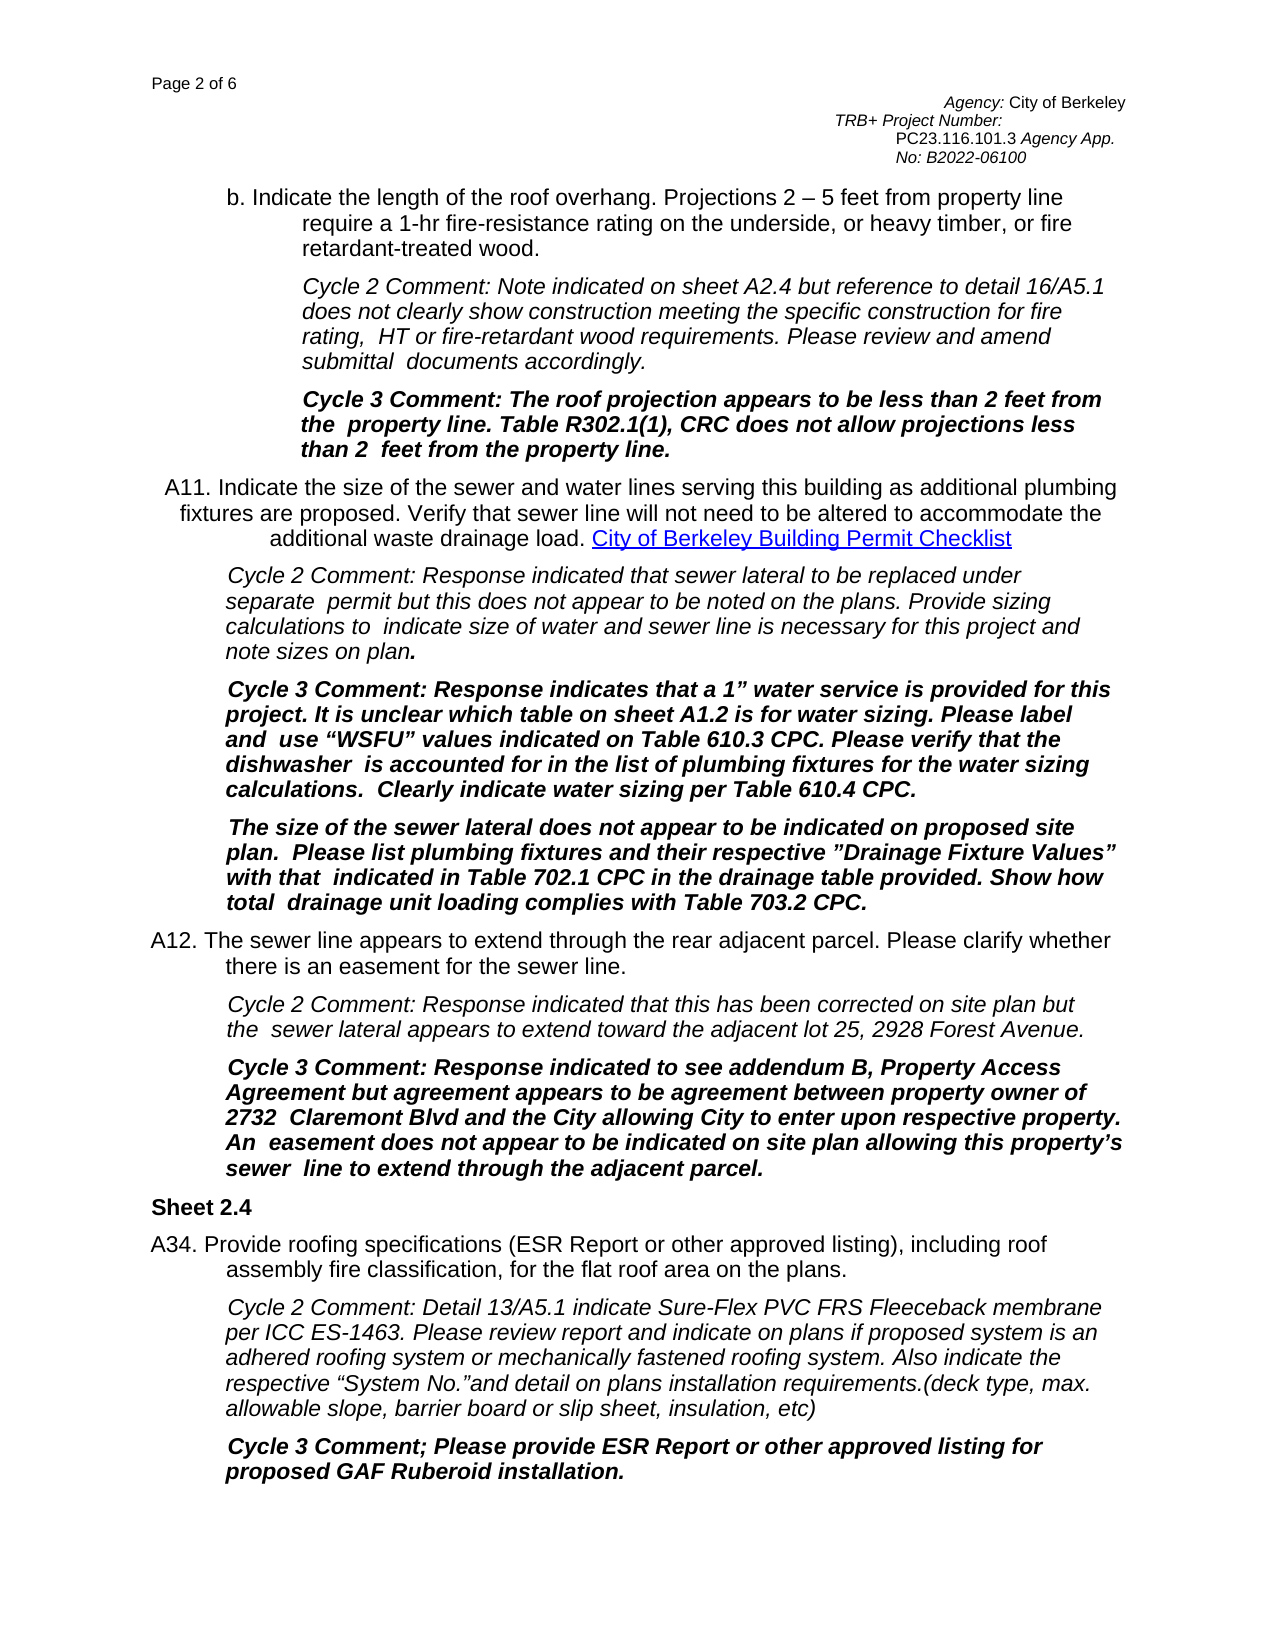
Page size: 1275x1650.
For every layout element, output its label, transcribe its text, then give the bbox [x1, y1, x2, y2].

text Page 2 of 6 [151, 74, 1169, 93]
text Sheet 2.4 [151, 1194, 1169, 1220]
text The size of the sewer lateral does not appear to be indicated on proposed site plan. Please list plumbing fixtures and their respective ”Drainage Fixture Values” with that indicated in Table 702.1 CPC in the drainage table provided. Show how total drainage unit loading complies with Table 703.2 CPC. [226, 815, 1129, 916]
text Cycle 2 Comment: Detail 13/A5.1 indicate Sure-Flex PVC FRS Fleeceback membrane per ICC ES-1463. Please review report and indicate on plans if proposed system is an adhered roofing system or mechanically fastened roofing system. Also indicate the respective “System No.”and detail on plans installation requirements.(deck type, max. allowable slope, barrier board or slip sheet, insulation, etc) [225, 1296, 1113, 1421]
text A12. The sewer line appears to extend through the rear adjacent parcel. Please clarify whether there is an easement for the sewer line. [150, 929, 1117, 979]
text Cycle 2 Comment: Response indicated that this has been corrected on site plan but the sewer lateral appears to extend toward the adjacent lot 25, 2928 Forest Avenue. [226, 992, 1096, 1042]
text Cycle 3 Comment: Response indicated to see addendum B, Property Access Agreement but agreement appears to be agreement between property owner of 2732 Claremont Blvd and the City allowing City to enter upon respective property. An easement does not appear to be indicated on site plan allowing this property’s sewer line to extend through the adjacent parcel. [225, 1055, 1131, 1181]
text Cycle 3 Comment: Response indicates that a 1” water service is provided for this project. It is unclear which table on sheet A1.2 is for water sizing. Please label and use “WSFU” values indicated on Table 610.3 CPC. Please verify that the dishwasher is accounted for in the list of plumbing fixtures for the water sizing calculations. Clearly indicate water sizing per Table 610.4 CPC. [225, 677, 1121, 802]
text TRB+ Project Number: PC23.116.101.3 Agency App. No: B2022-06100 [834, 112, 1126, 167]
text Cycle 2 Comment: Response indicated that sewer lateral to be replaced under separate permit but this does not appear to be noted on the plans. Provide sizing calculations to indicate size of water and sewer line is necessary for this project and note sizes on plan. [225, 564, 1101, 664]
text A11. Indicate the size of the sewer and water lines serving this building as additional plumbing fixtures are proposed. Verify that sewer line will not need to be altered to accommodate the additional waste drainage load. City of Berkeley Building Permit Checklist [150, 476, 1131, 551]
text Cycle 2 Comment: Note indicated on sheet A2.4 but reference to detail 16/A5.1 does not clearly show construction meeting the specific construction for fire rating, HT or fire-retardant wood requirements. Please review and amend submittal documents accordingly. [302, 274, 1111, 374]
text b. Indicate the length of the roof overhang. Projections 2 – 5 feet from property line require a 1-hr fire-resistance rating on the underside, or heavy timber, or fire retardant-treated wood. [226, 186, 1098, 261]
text Cycle 3 Comment: The roof projection appears to be less than 2 feet from the property line. Table R302.1(1), CRC does not allow projections less than 2 feet from the property line. [300, 387, 1129, 463]
text A34. Provide roofing specifications (ESR Report or other approved listing), including roof assembly fire classification, for the flat roof area on the plans. [150, 1232, 1074, 1282]
text Cycle 3 Comment; Please provide ESR Report or other approved listing for proposed GAF Ruberoid installation. [225, 1434, 1053, 1484]
text Agency: City of Berkeley [112, 93, 1126, 112]
